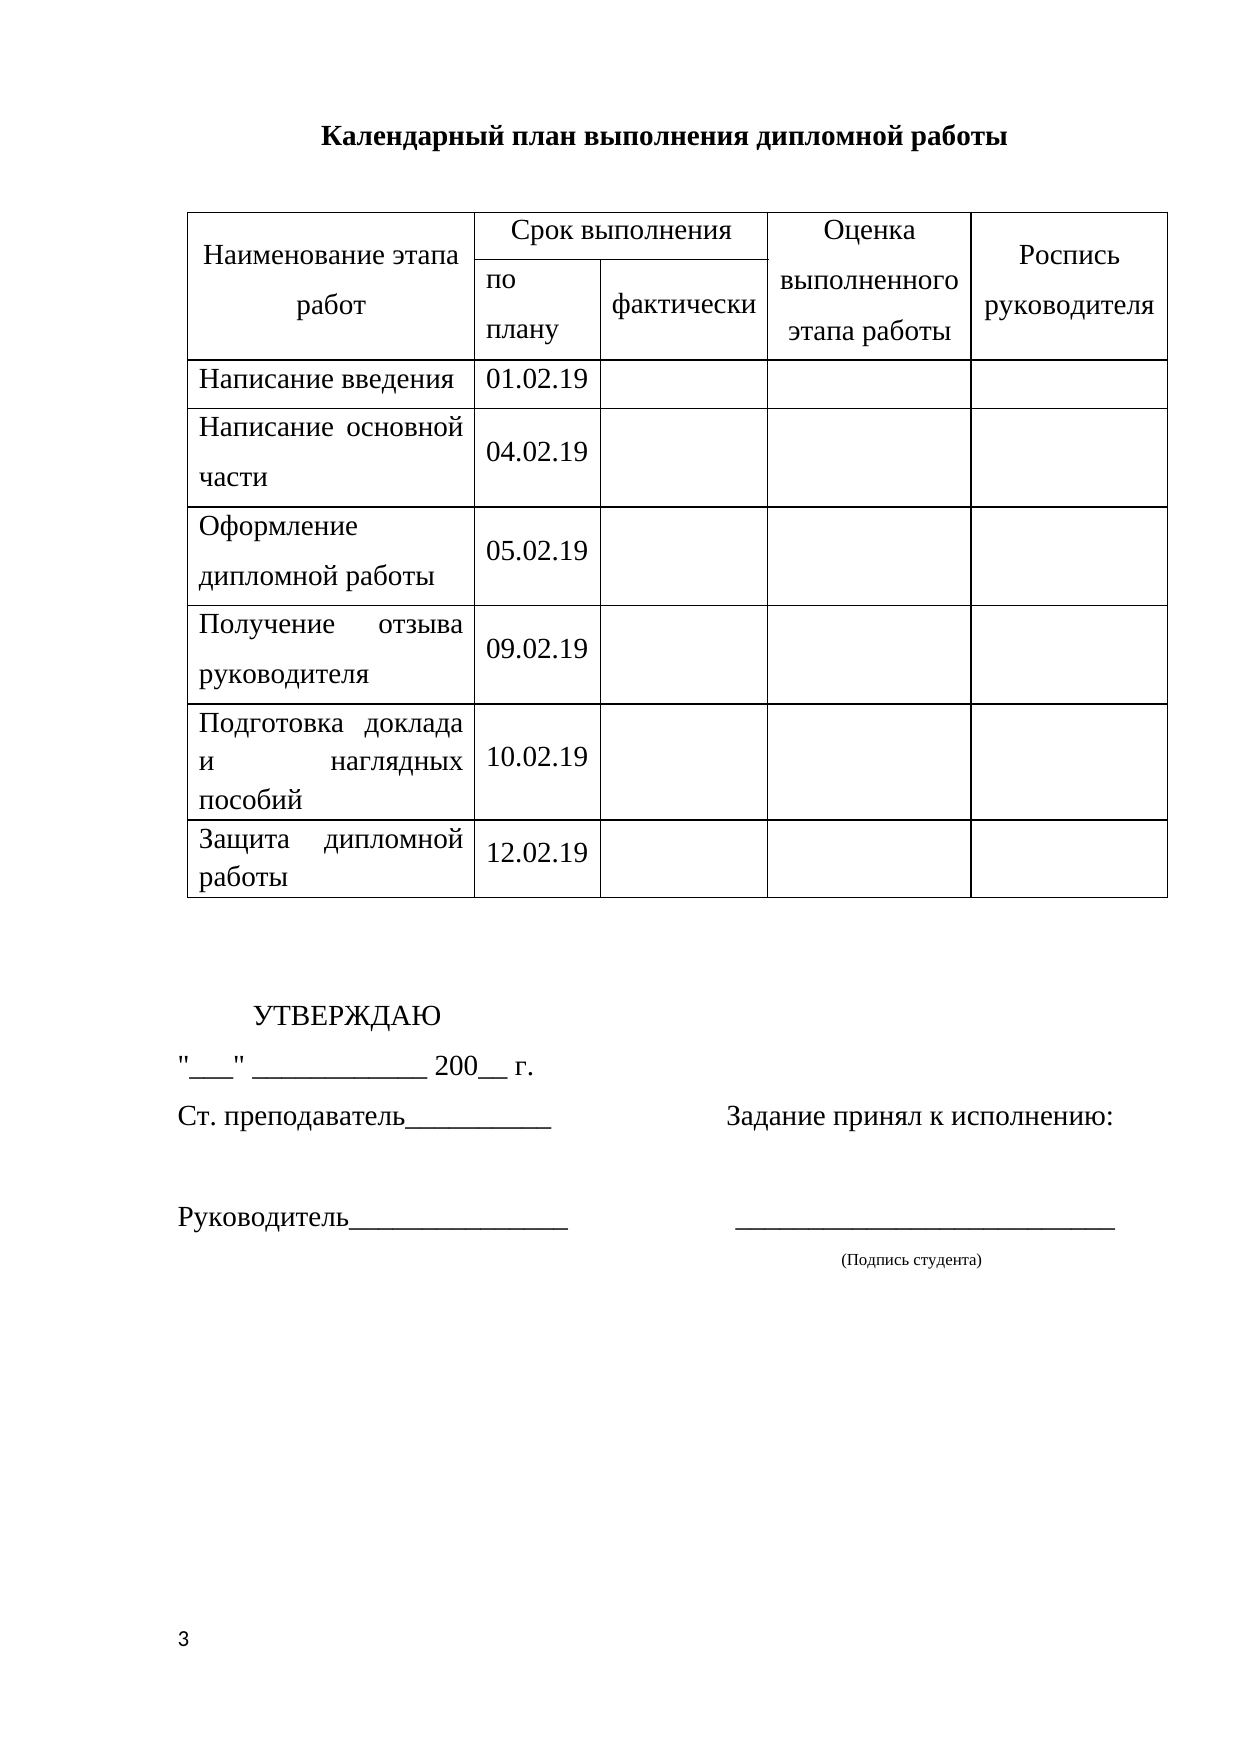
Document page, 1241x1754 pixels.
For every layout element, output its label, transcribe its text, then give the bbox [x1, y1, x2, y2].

table_cell [768, 705, 970, 819]
table_cell [972, 409, 1167, 506]
text Ст. преподаватель__________ Задание принял к исполнению: [177, 1098, 1152, 1132]
table_cell 01.02.19 [475, 361, 600, 408]
table_cell Оформление дипломной работы [188, 508, 474, 605]
table_cell 09.02.19 [475, 606, 600, 703]
table_cell 12.02.19 [475, 821, 600, 897]
table_cell [972, 361, 1167, 408]
table_cell [972, 821, 1167, 897]
table_cell Написание основной части [188, 409, 474, 506]
table_header Наименование этапа работ [188, 213, 474, 359]
table_header Роспись руководителя [972, 213, 1167, 359]
table_cell 05.02.19 [475, 508, 600, 605]
table_cell [601, 409, 767, 506]
table_header Срок выполнения [475, 213, 767, 259]
table_cell 10.02.19 [475, 705, 600, 819]
text (Подпись студента) [177, 1249, 1152, 1283]
table_cell [768, 361, 970, 408]
table_cell Написание введения [188, 361, 474, 408]
table_cell Получение отзыва руководителя [188, 606, 474, 703]
table_cell [601, 606, 767, 703]
table_cell [972, 705, 1167, 819]
table_cell 04.02.19 [475, 409, 600, 506]
table_cell Подготовка доклада и наглядных пособий [188, 705, 474, 819]
table_cell Защита дипломной работы [188, 821, 474, 897]
table_cell [972, 606, 1167, 703]
table_cell [601, 508, 767, 605]
text Руководитель_______________ __________________________ [177, 1199, 1152, 1233]
table_cell [768, 508, 970, 605]
table_cell [601, 705, 767, 819]
table_cell [601, 821, 767, 897]
table_cell по плану [475, 260, 600, 359]
table_cell [768, 606, 970, 703]
table_cell [768, 821, 970, 897]
text Календарный план выполнения дипломной работы [177, 118, 1152, 152]
table_cell [768, 409, 970, 506]
table_cell фактически [601, 260, 767, 359]
table_header Оценка выполненного этапа работы [768, 213, 970, 359]
table_cell [601, 361, 767, 408]
table_cell [972, 508, 1167, 605]
text "___" ____________ 200__ г. [177, 1048, 1152, 1082]
text УТВЕРЖДАЮ [177, 998, 1152, 1031]
